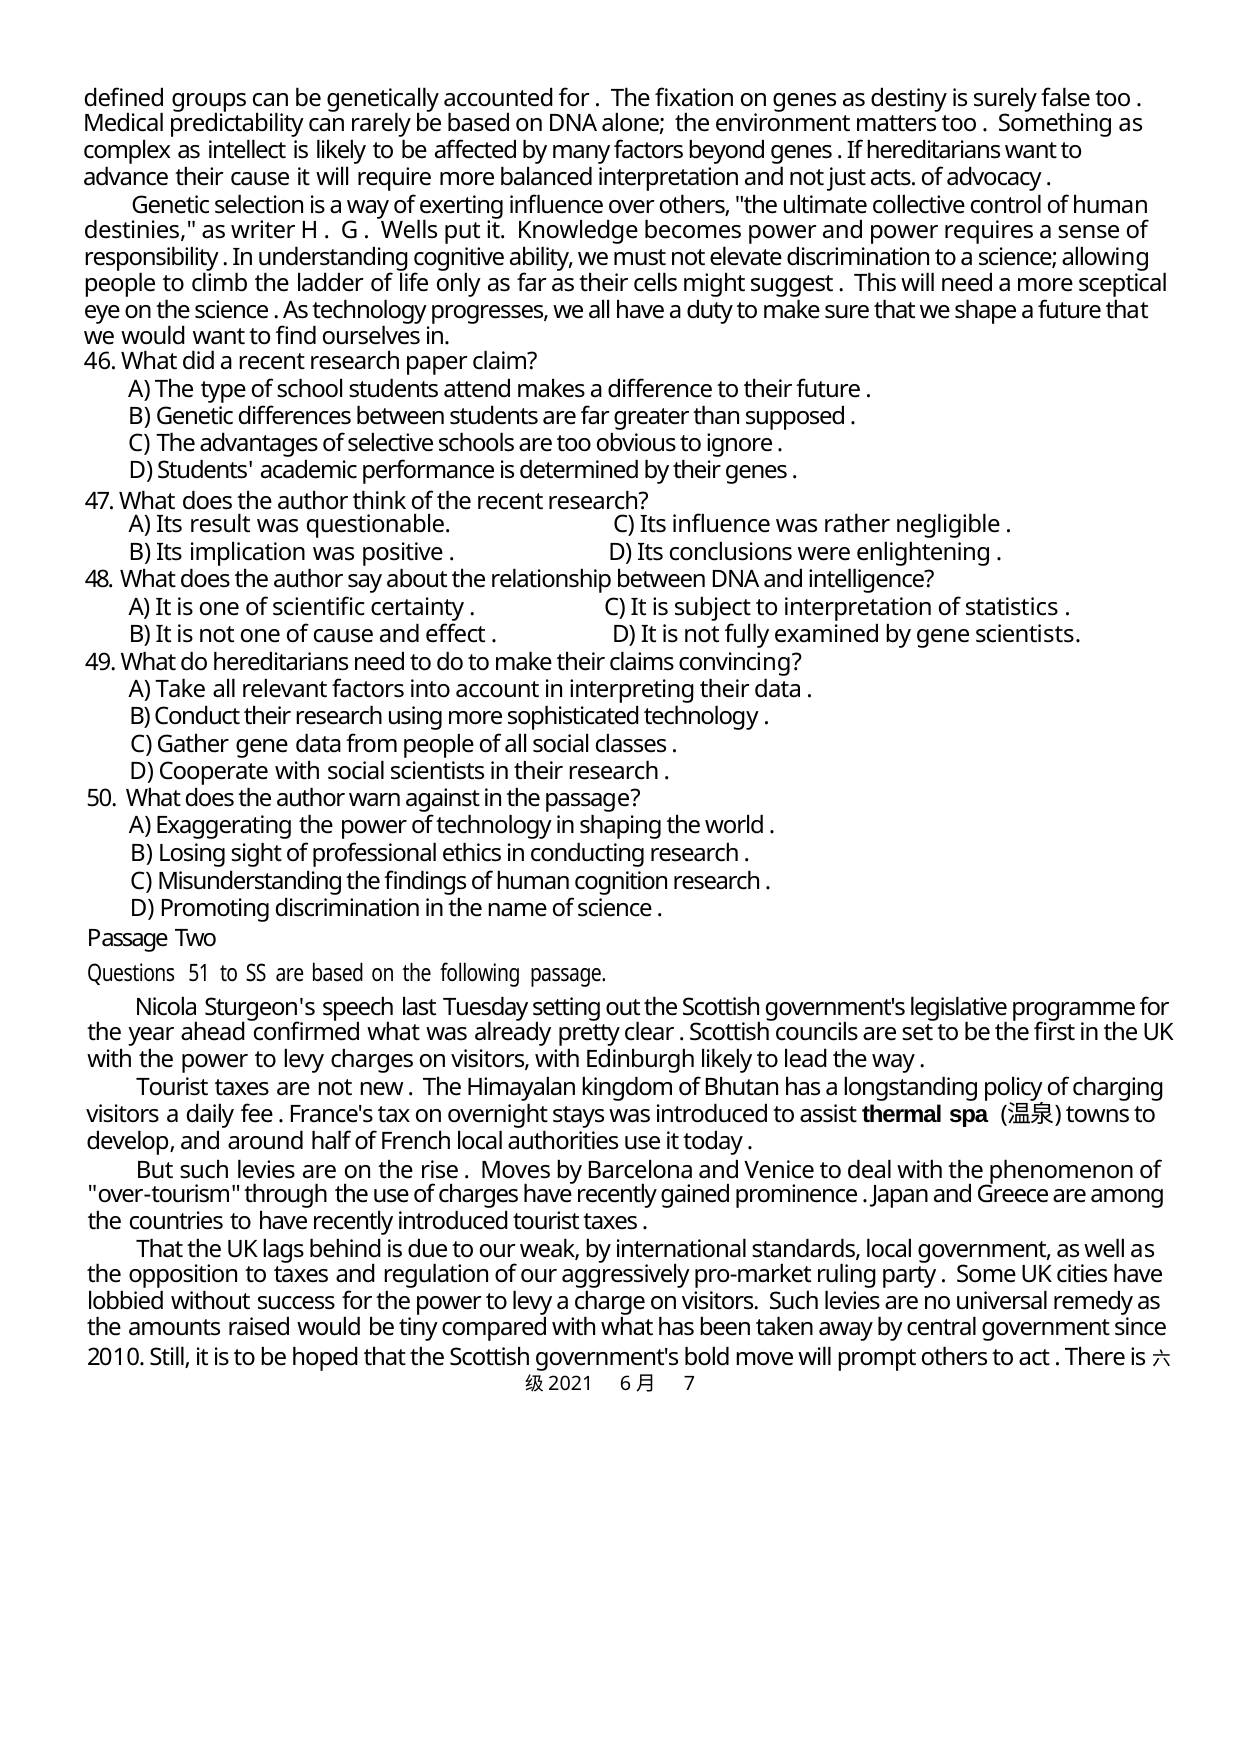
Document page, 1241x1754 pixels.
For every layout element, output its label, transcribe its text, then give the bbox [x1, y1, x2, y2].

text 2010. Still, it is to be hoped that the Scottish government's bold move will prompt others to act . There is 六级 2021 6 月 7 [87, 1343, 1174, 1396]
text C) Misunderstanding the findings of human cognition research . [130, 871, 1175, 893]
text That the UK lags behind is due to our weak, by international standards, local government, as well as the opposition to taxes and regulation of our aggressively pro-market ruling party . Some UK cities have lobbied without success for the power to levy a charge on visitors. Such levies are no universal remedy as the amounts raised would be tiny compared with what has been taken away by central government since [87, 1237, 1175, 1342]
text A) Exaggerating the power of technology in shaping the world . [129, 816, 1175, 838]
text D) Cooperate with social scientists in their research . [129, 761, 1175, 784]
text 46. What did a recent research paper claim? [84, 352, 1175, 374]
text B) Genetic differences between students are far greater than supposed . [128, 406, 1175, 429]
text Nicola Sturgeon's speech last Tuesday setting out the Scottish government's legislative programme for the year ahead confirmed what was already pretty clear . Scottish councils are set to be the first in the UK with the power to levy charges on visitors, with Edinburgh likely to lead the way . [87, 994, 1174, 1074]
text But such levies are on the rise . Moves by Barcelona and Venice to deal with the phenomenon of "over-tourism" through the use of charges have recently gained prominence . Japan and Greece are among the countries to have recently introduced tourist taxes . [87, 1157, 1175, 1236]
text C) The advantages of selective schools are too obvious to ignore . [128, 434, 1175, 456]
text D) Students' academic performance is determined by their genes . [128, 461, 1175, 483]
text B) It is not one of cause and effect . D) It is not fully examined by gene scientists. [129, 625, 1175, 647]
text Passage Two [87, 929, 1175, 954]
text 47. What does the author think of the recent research? [84, 488, 1175, 514]
text A) Its result was questionable. C) Its influence was rather negligible . [128, 514, 1175, 537]
text A) It is one of scientific certainty . C) It is subject to interpretation of statistics . [128, 597, 1175, 620]
text defined groups can be genetically accounted for . The fixation on genes as destiny is surely false too . Medical predictability can rarely be based on DNA alone; the environment matters too . Something as complex as intellect is likely to be affected by many factors beyond genes . If hereditarians want to advance their cause it will require more balanced interpretation and not just acts. of advocacy . [83, 85, 1171, 192]
text C) Gather gene data from people of all social classes . [130, 734, 1175, 757]
text D) Promoting discrimination in the name of science . [129, 899, 1175, 921]
text Genetic selection is a way of exerting influence over others, "the ultimate collective control of human destinies," as writer H . G . Wells put it. Knowledge becomes power and power requires a sense of responsibility . In understanding cognitive ability, we must not elevate discrimination to a science; allowing people to climb the ladder of life only as far as their cells might suggest . This will need a more sceptical eye on the science . As technology progresses, we all have a duty to make sure that we shape a future that we would want to find ourselves in. [84, 193, 1172, 352]
text 48. What does the author say about the relationship between DNA and intelligence? [84, 569, 1175, 592]
text B) Losing sight of professional ethics in conducting research . [130, 844, 1175, 866]
text B) Its implication was positive . D) Its conclusions were enlightening . [128, 542, 1175, 565]
text B) Conduct their research using more sophisticated technology . [129, 707, 1175, 729]
text Tourist taxes are not new . The Himayalan kingdom of Bhutan has a longstanding policy of charging visitors a daily fee . France's tax on overnight stays was introduced to assist thermal spa (温泉) towns to develop, and around half of French local authorities use it today . [86, 1074, 1174, 1157]
text A) Take all relevant factors into account in interpreting their data . [128, 679, 1175, 702]
text 50. What does the author warn against in the passage? [86, 787, 1175, 811]
text A) The type of school students attend makes a difference to their future . [128, 379, 1175, 401]
text 49. What do hereditarians need to do to make their claims convincing? [85, 652, 1175, 674]
text Questions 51 to SS are based on the following passage. [87, 962, 1175, 988]
